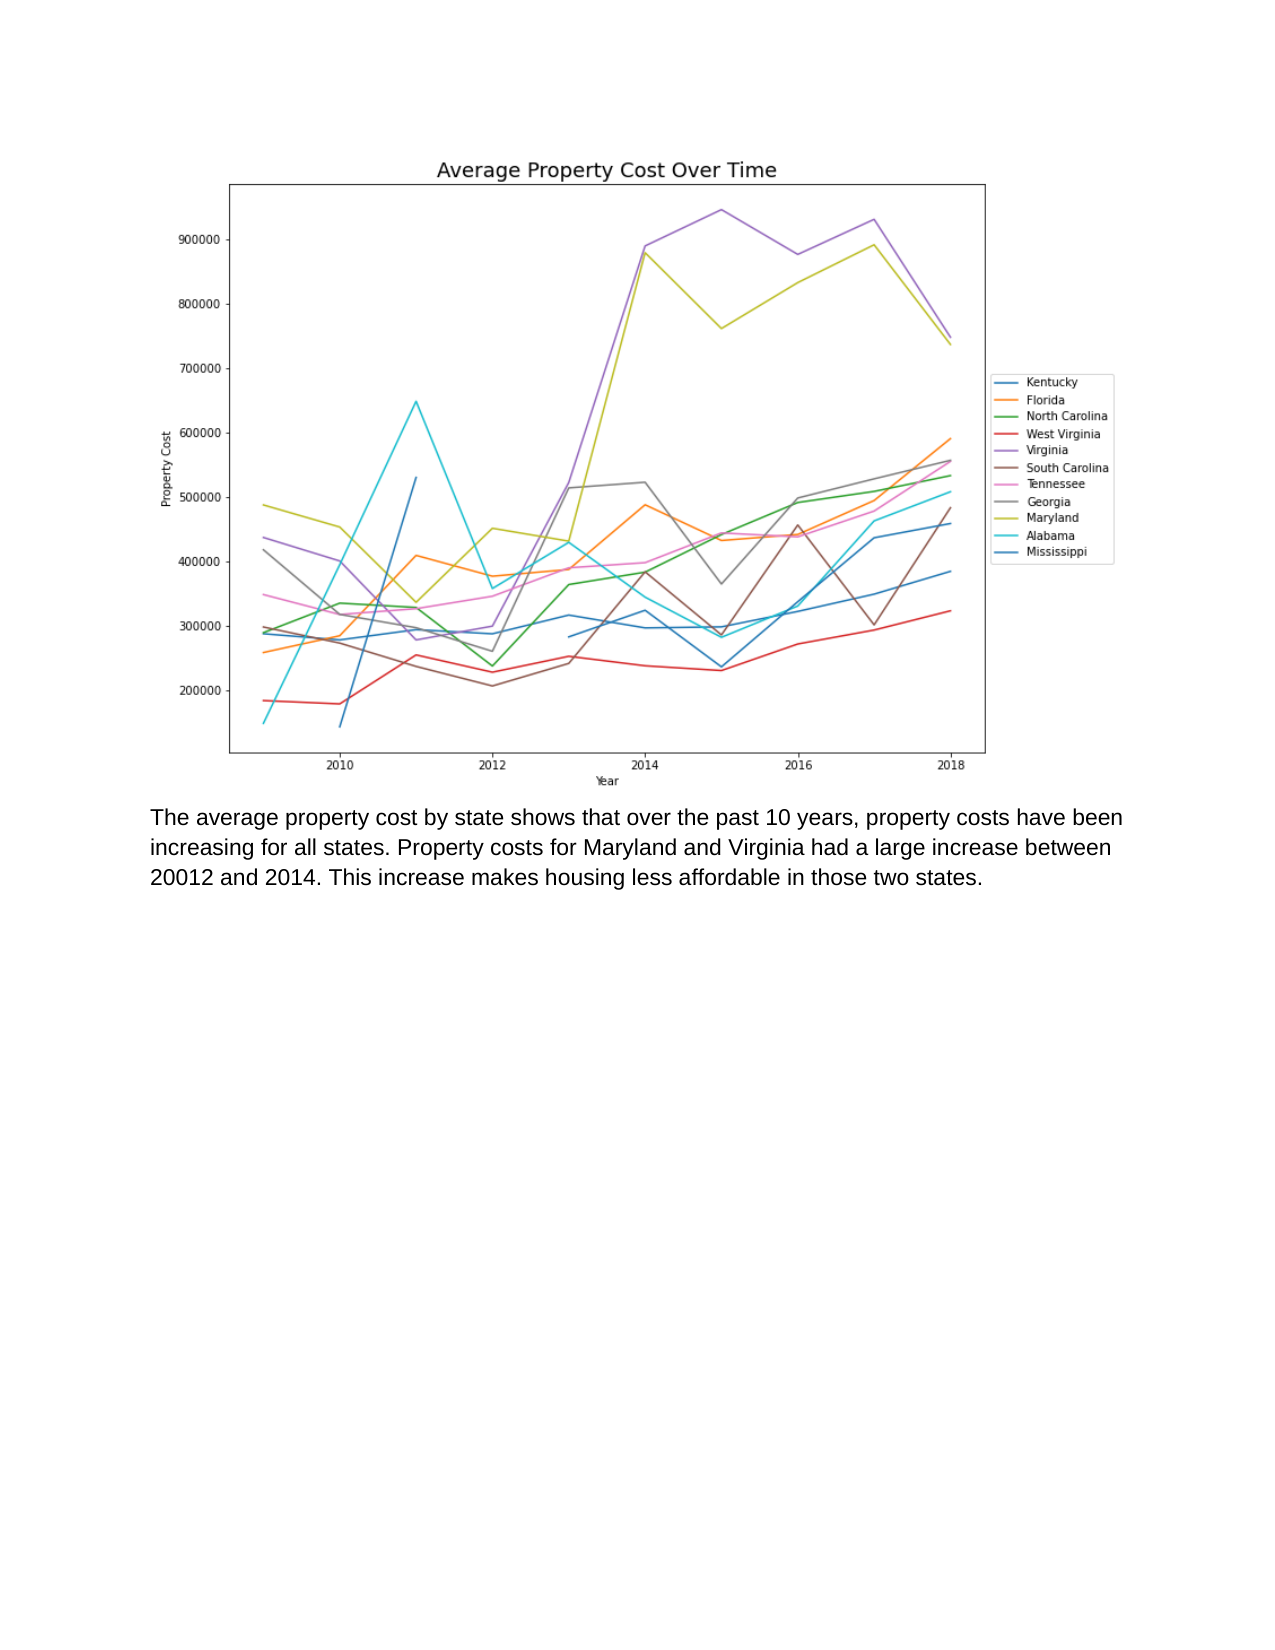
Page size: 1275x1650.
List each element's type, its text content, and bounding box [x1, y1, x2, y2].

text The average property cost by state shows that over the past 10 years, property costs have been increasing for all states. Property costs for Maryland and Virginia had a large increase between 20012 and 2014. This increase makes housing less affordable in those two states. [150, 804, 1125, 891]
picture [150, 150, 1125, 800]
